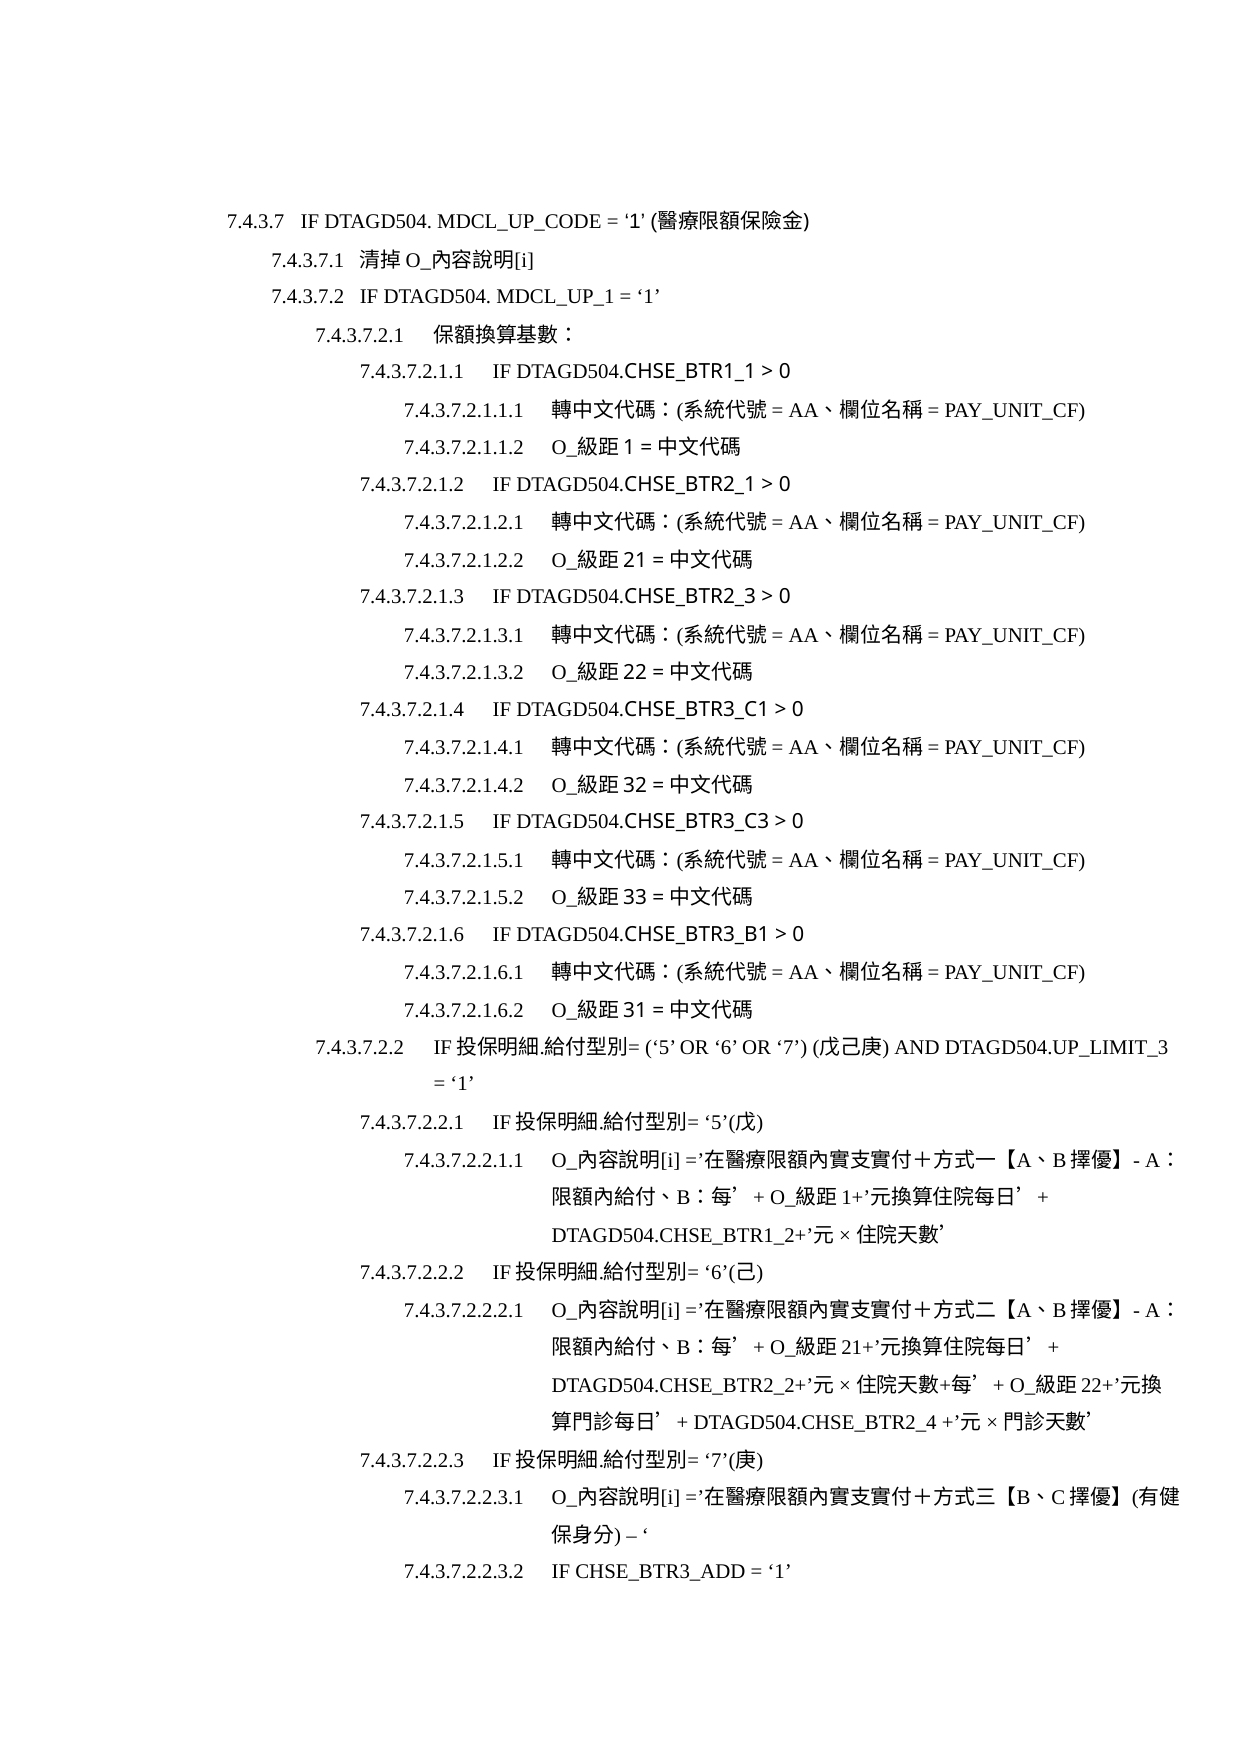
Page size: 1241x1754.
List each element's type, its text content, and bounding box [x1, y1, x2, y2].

list IF DTAGD504.CHSE_BTR2_3 > 0 [359, 577, 1181, 614]
list 清掉O_內容說明[i] [271, 239, 1181, 277]
list O_級距22 = 中文代碼 [404, 652, 1181, 689]
list O_級距1 = 中文代碼 [404, 427, 1181, 464]
list IF投保明細.給付型別= ‘(戊) [359, 1102, 1181, 1139]
list O_內容說明[i] =’在醫療限額內實支實付＋方式一【A、B擇優】- A：限額內給付、B：每’+ O_級距1+’元換算住院每日’+ DTAGD504.CHSE_BTR1_2+’元 × 住院天數’ [404, 1139, 1181, 1252]
list 轉中文代碼：(系統代號 = AA、欄位名稱 = PAY_UNIT_CF) [404, 952, 1181, 989]
list O_級距33 = 中文代碼 [404, 877, 1181, 914]
list IF DTAGD504.CHSE_BTR1_1 > 0 [359, 352, 1181, 389]
list IF DTAGD504. MDCL_UP_1 = ‘ [271, 277, 1181, 314]
list IF CHSE_BTR3_ADD = ‘ [404, 1552, 1181, 1589]
list O_級距21 = 中文代碼 [404, 539, 1181, 577]
list 轉中文代碼：(系統代號 = AA、欄位名稱 = PAY_UNIT_CF) [404, 727, 1181, 764]
list IF DTAGD504.CHSE_BTR3_C1 > 0 [359, 689, 1181, 727]
list 轉中文代碼：(系統代號 = AA、欄位名稱 = PAY_UNIT_CF) [404, 839, 1181, 877]
list 轉中文代碼：(系統代號 = AA、欄位名稱 = PAY_UNIT_CF) [404, 389, 1181, 427]
list IF DTAGD504.CHSE_BTR2_1 > 0 [359, 464, 1181, 502]
list 轉中文代碼：(系統代號 = AA、欄位名稱 = PAY_UNIT_CF) [404, 614, 1181, 652]
list O_內容說明[i] =’在醫療限額內實支實付＋方式三【B、C擇優】(有健保身分) – ‘ [404, 1477, 1181, 1552]
list IF投保明細.給付型別= ‘(己) [359, 1252, 1181, 1289]
list 保額換算基數： [315, 314, 1181, 352]
list O_級距32 = 中文代碼 [404, 764, 1181, 802]
list IF投保明細.給付型別= ‘(庚) [359, 1439, 1181, 1477]
list O_內容說明[i] =’在醫療限額內實支實付＋方式二【A、B擇優】- A：限額內給付、B：每’+ O_級距21+’元換算住院每日’+ DTAGD504.CHSE_BTR2_2+’元 × 住院天數+每’+ O_級距22+’元換算門診每日’+ DTAGD504.CHSE_BTR2_4 +’元 × 門診天數’ [404, 1289, 1181, 1439]
list 轉中文代碼：(系統代號 = AA、欄位名稱 = PAY_UNIT_CF) [404, 502, 1181, 539]
list O_級距31 = 中文代碼 [404, 989, 1181, 1027]
list IF DTAGD504.CHSE_BTR3_C3 > 0 [359, 802, 1181, 839]
list IF DTAGD504.CHSE_BTR3_b1 > 0 [359, 914, 1181, 952]
list IF DTAGD504. MDCL_UP_CODE = ‘ (醫療限額保險金) [227, 202, 1181, 239]
list IF投保明細.給付型別= (‘ OR ‘ OR ‘) (戊己庚) AND DTAGD504.UP_LIMIT_3 = ‘ [315, 1027, 1181, 1102]
